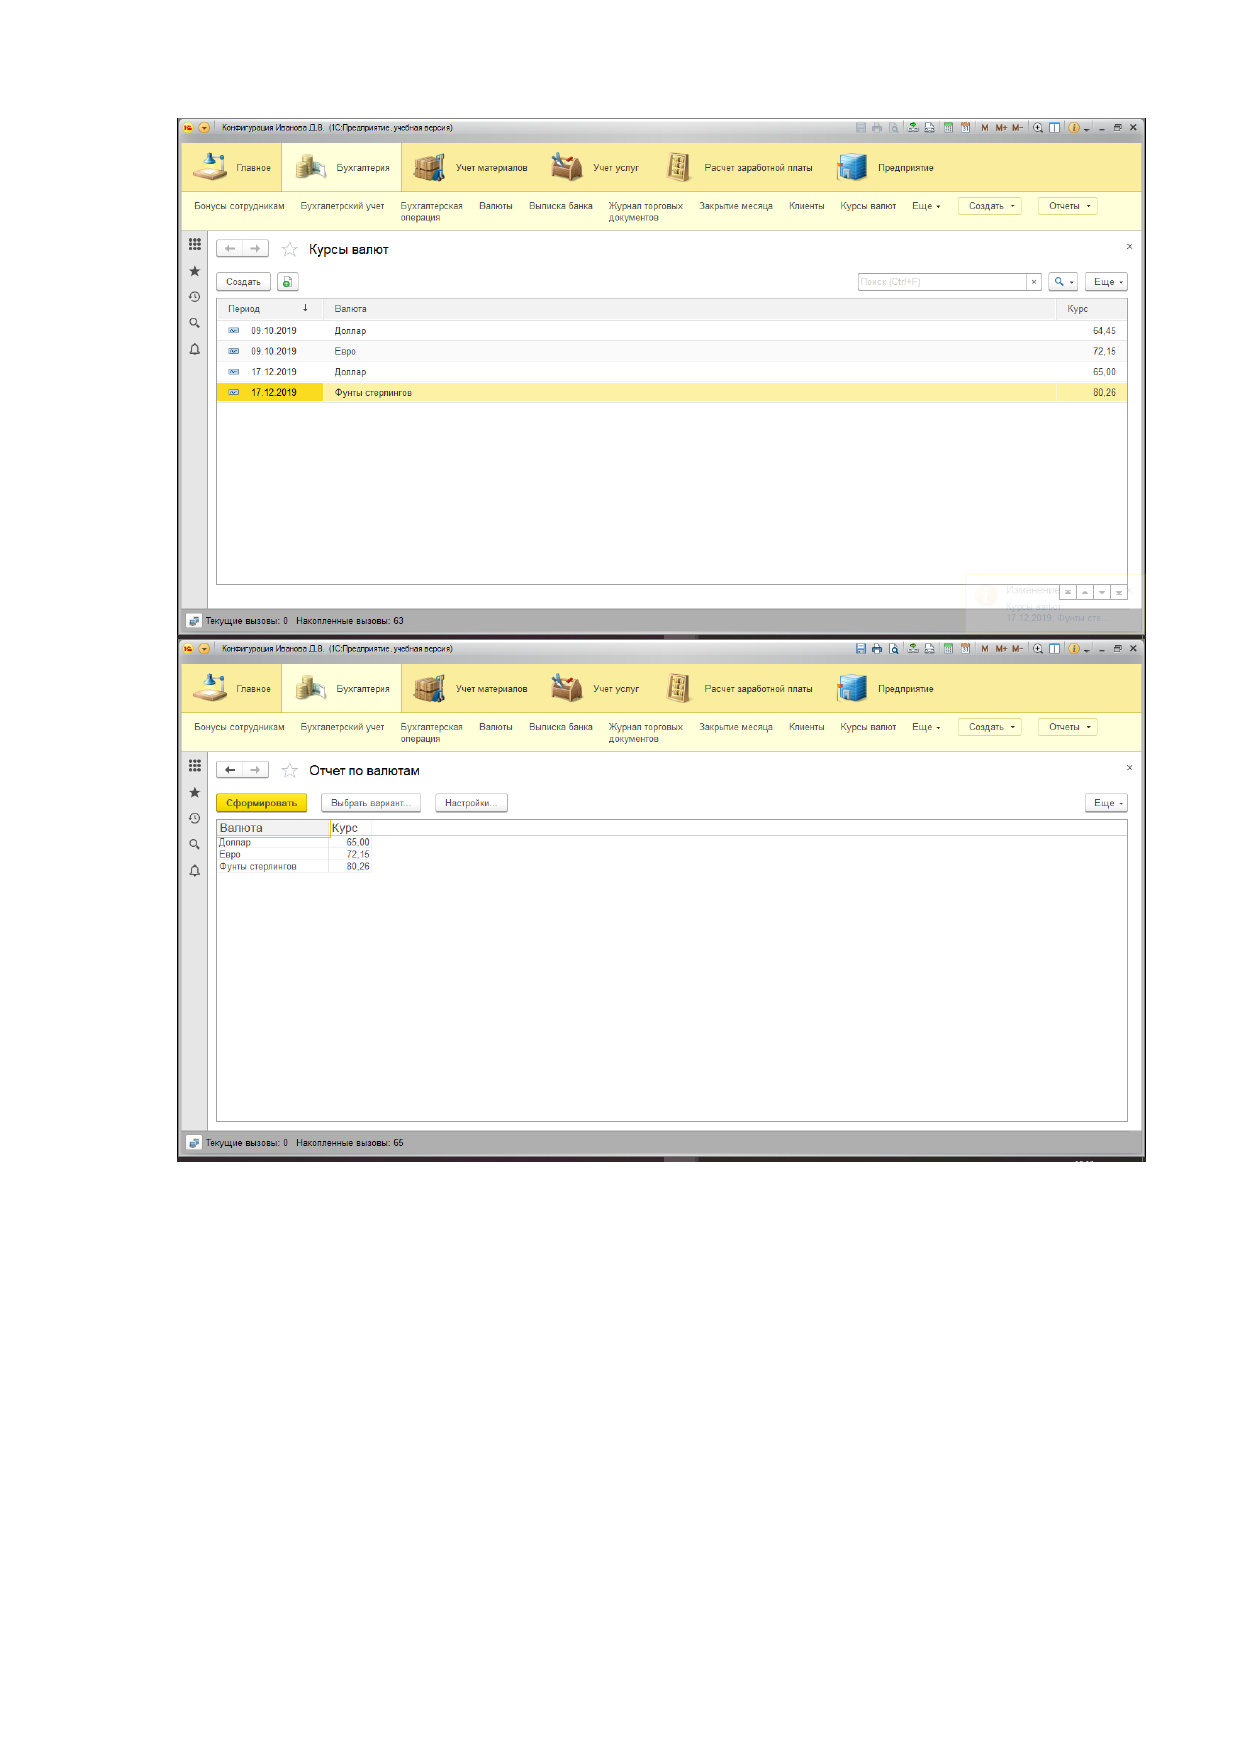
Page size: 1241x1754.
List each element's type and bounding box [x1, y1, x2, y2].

picture [177, 118, 1151, 1162]
